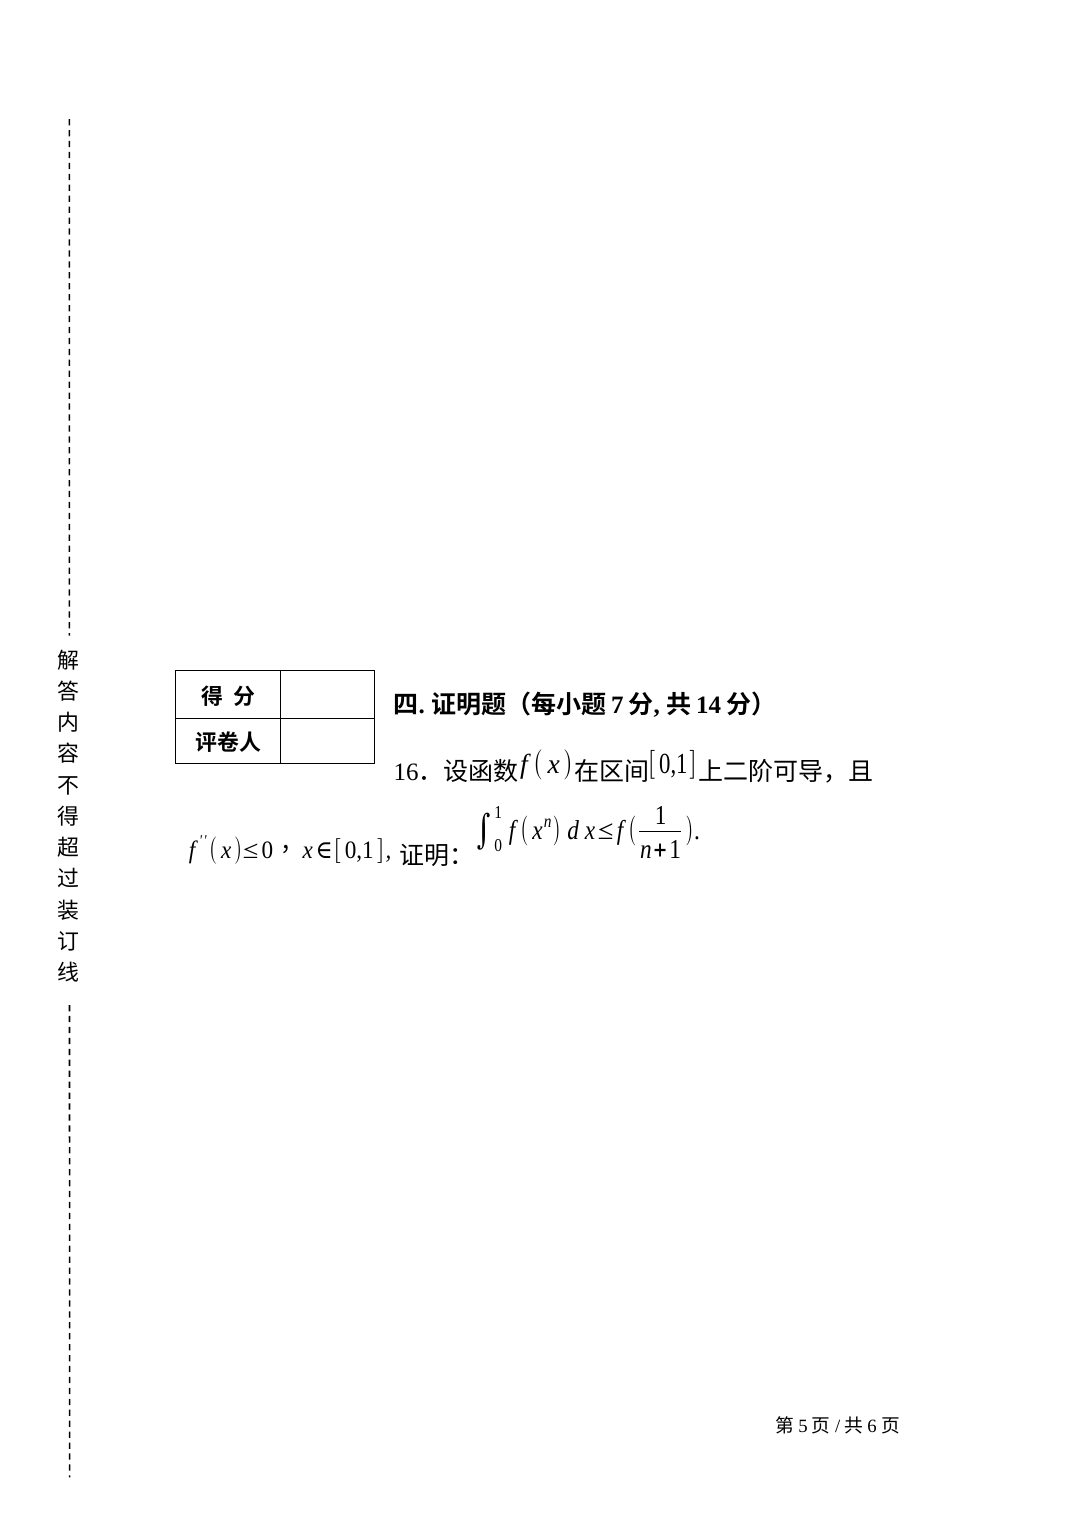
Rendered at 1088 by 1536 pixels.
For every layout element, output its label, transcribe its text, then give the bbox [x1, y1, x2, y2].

table_cell [281, 719, 374, 763]
text 四. 证明题（每小题7分, 共14分） [375, 670, 900, 735]
table_cell 评卷人 [176, 719, 280, 763]
text 16．设函数在区间上二阶可导，且 证明： [187, 735, 900, 898]
table_header 得 分 [176, 671, 280, 718]
table_header [281, 671, 374, 718]
